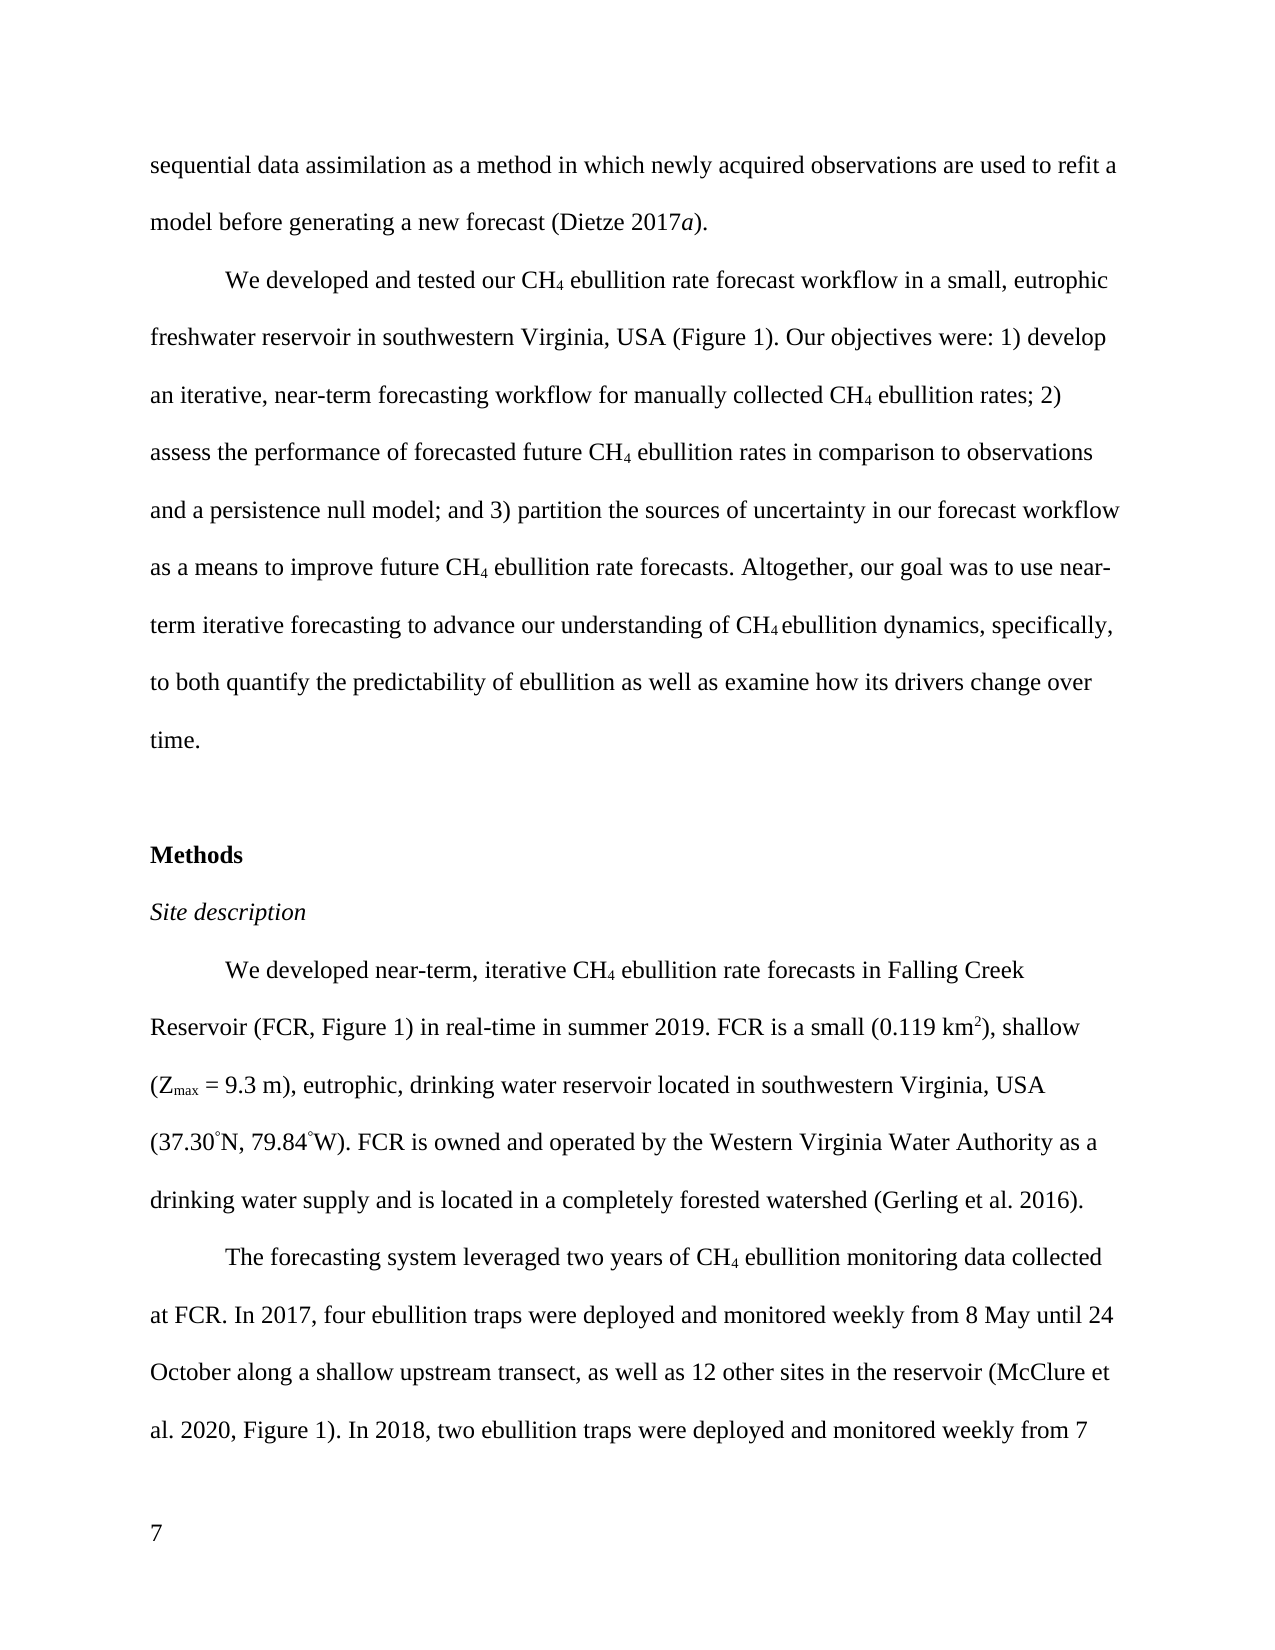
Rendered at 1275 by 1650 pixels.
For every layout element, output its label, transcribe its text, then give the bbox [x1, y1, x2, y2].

text We developed and tested our CH4 ebullition rate forecast workflow in a small, eutrophic freshwater reservoir in southwestern Virginia, USA (Figure 1). Our objectives were: 1) develop an iterative, near-term forecasting workflow for manually collected CH4 ebullition rates; 2) assess the performance of forecasted future CH4 ebullition rates in comparison to observations and a persistence null model; and 3) partition the sources of uncertainty in our forecast workflow as a means to improve future CH4 ebullition rate forecasts. Altogether, our goal was to use near-term iterative forecasting to advance our understanding of CH4 ebullition dynamics, specifically, to both quantify the predictability of ebullition as well as examine how its drivers change over time. [150, 265, 1125, 754]
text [150, 1242, 1125, 1444]
text We developed near-term, iterative CH4 ebullition rate forecasts in Falling Creek Reservoir (FCR, Figure 1) in real-time in summer 2019. FCR is a small (0.119 km2), shallow (Zmax = 9.3 m), eutrophic, drinking water reservoir located in southwestern Virginia, USA (37.30°N, 79.84°W). FCR is owned and operated by the Western Virginia Water Authority as a drinking water supply and is located in a completely forested watershed (Gerling et al. 2016). [150, 955, 1125, 1214]
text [150, 150, 1125, 236]
text Methods [150, 840, 1125, 869]
text Site description [150, 897, 1125, 926]
